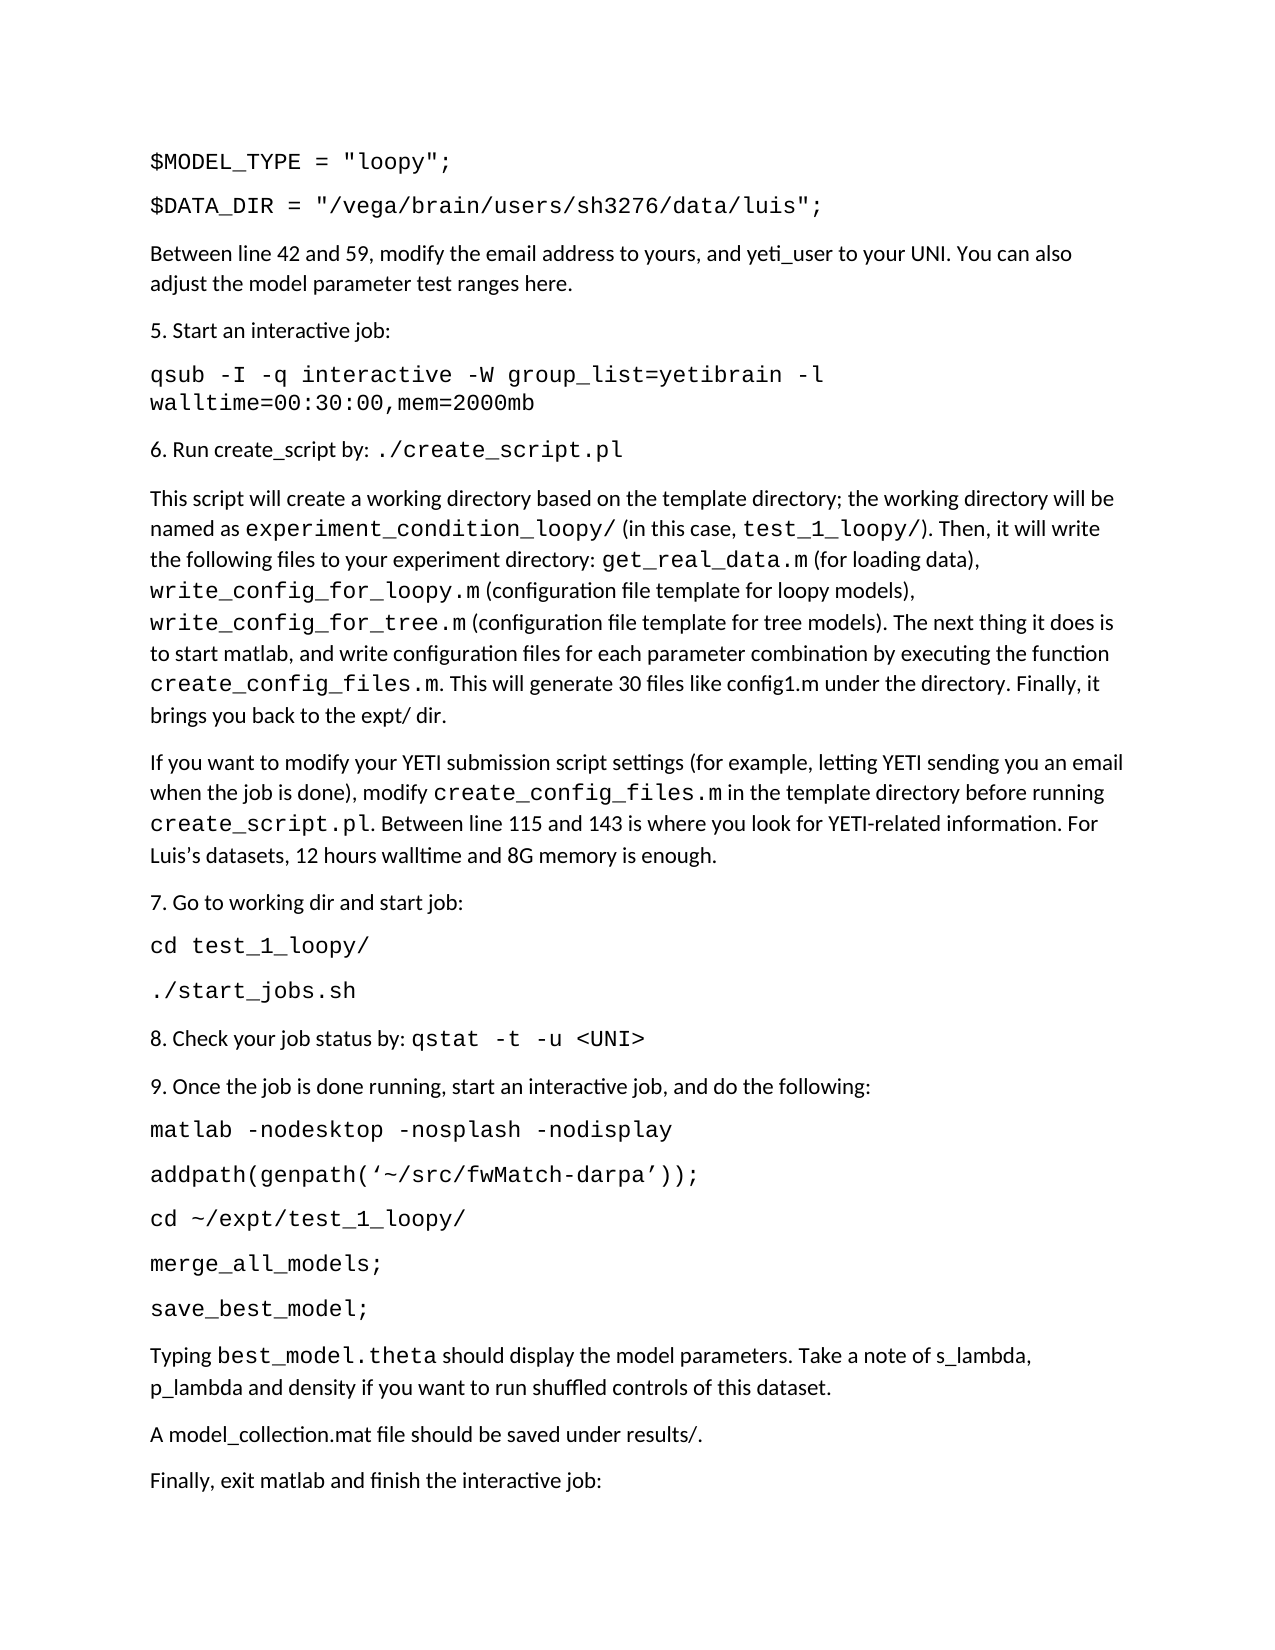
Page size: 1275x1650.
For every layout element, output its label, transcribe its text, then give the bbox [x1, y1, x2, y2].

text matlab -nodesktop -nosplash -nodisplay [150, 1119, 1125, 1144]
text Between line 42 and 59, modify the email address to yours, and yeti_user to your UNI. You can also adjust the model parameter test ranges here. [150, 239, 1125, 297]
text A model_collection.mat file should be saved under results/. [150, 1420, 1125, 1448]
text $MODEL_TYPE = "loopy"; [150, 150, 1125, 176]
text This script will create a working directory based on the template directory; the working directory will be named as experiment_condition_loopy/ (in this case, test_1_loopy/). Then, it will write the following files to your experiment directory: get_real_data.m (for loading data), write_config_for_loopy.m (configuration file template for loopy models), write_config_for_tree.m (configuration file template for tree models). The next thing it does is to start matlab, and write configuration files for each parameter combination by executing the function create_config_files.m. This will generate 30 files like config1.m under the directory. Finally, it brings you back to the expt/ dir. [150, 484, 1125, 729]
text cd ~/expt/test_1_loopy/ [150, 1208, 1125, 1234]
text 8. Check your job status by: qstat -t -u <UNI> [150, 1024, 1125, 1053]
text merge_all_models; [150, 1252, 1125, 1278]
text 9. Once the job is done running, start an interactive job, and do the following: [150, 1072, 1125, 1100]
text 5. Start an interactive job: [150, 316, 1125, 344]
text cd test_1_loopy/ [150, 934, 1125, 960]
text Finally, exit matlab and finish the interactive job: [150, 1467, 1125, 1495]
text qsub -I -q interactive -W group_list=yetibrain -l walltime=00:30:00,mem=2000mb [150, 363, 1125, 417]
text 6. Run create_script by: ./create_script.pl [150, 436, 1125, 465]
text ./start_jobs.sh [150, 979, 1125, 1005]
text If you want to modify your YETI submission script settings (for example, letting YETI sending you an email when the job is done), modify create_config_files.m in the template directory before running create_script.pl. Between line 115 and 143 is where you look for YETI-related information. For Luis’s datasets, 12 hours walltime and 8G memory is enough. [150, 748, 1125, 869]
text Typing best_model.theta should display the model parameters. Take a note of s_lambda, p_lambda and density if you want to run shuffled controls of this dataset. [150, 1342, 1125, 1401]
text save_best_model; [150, 1297, 1125, 1323]
text 7. Go to working dir and start job: [150, 888, 1125, 916]
text addpath(genpath(‘~/src/fwMatch-darpa’)); [150, 1163, 1125, 1189]
text $DATA_DIR = "/vega/brain/users/sh3276/data/luis"; [150, 194, 1125, 221]
